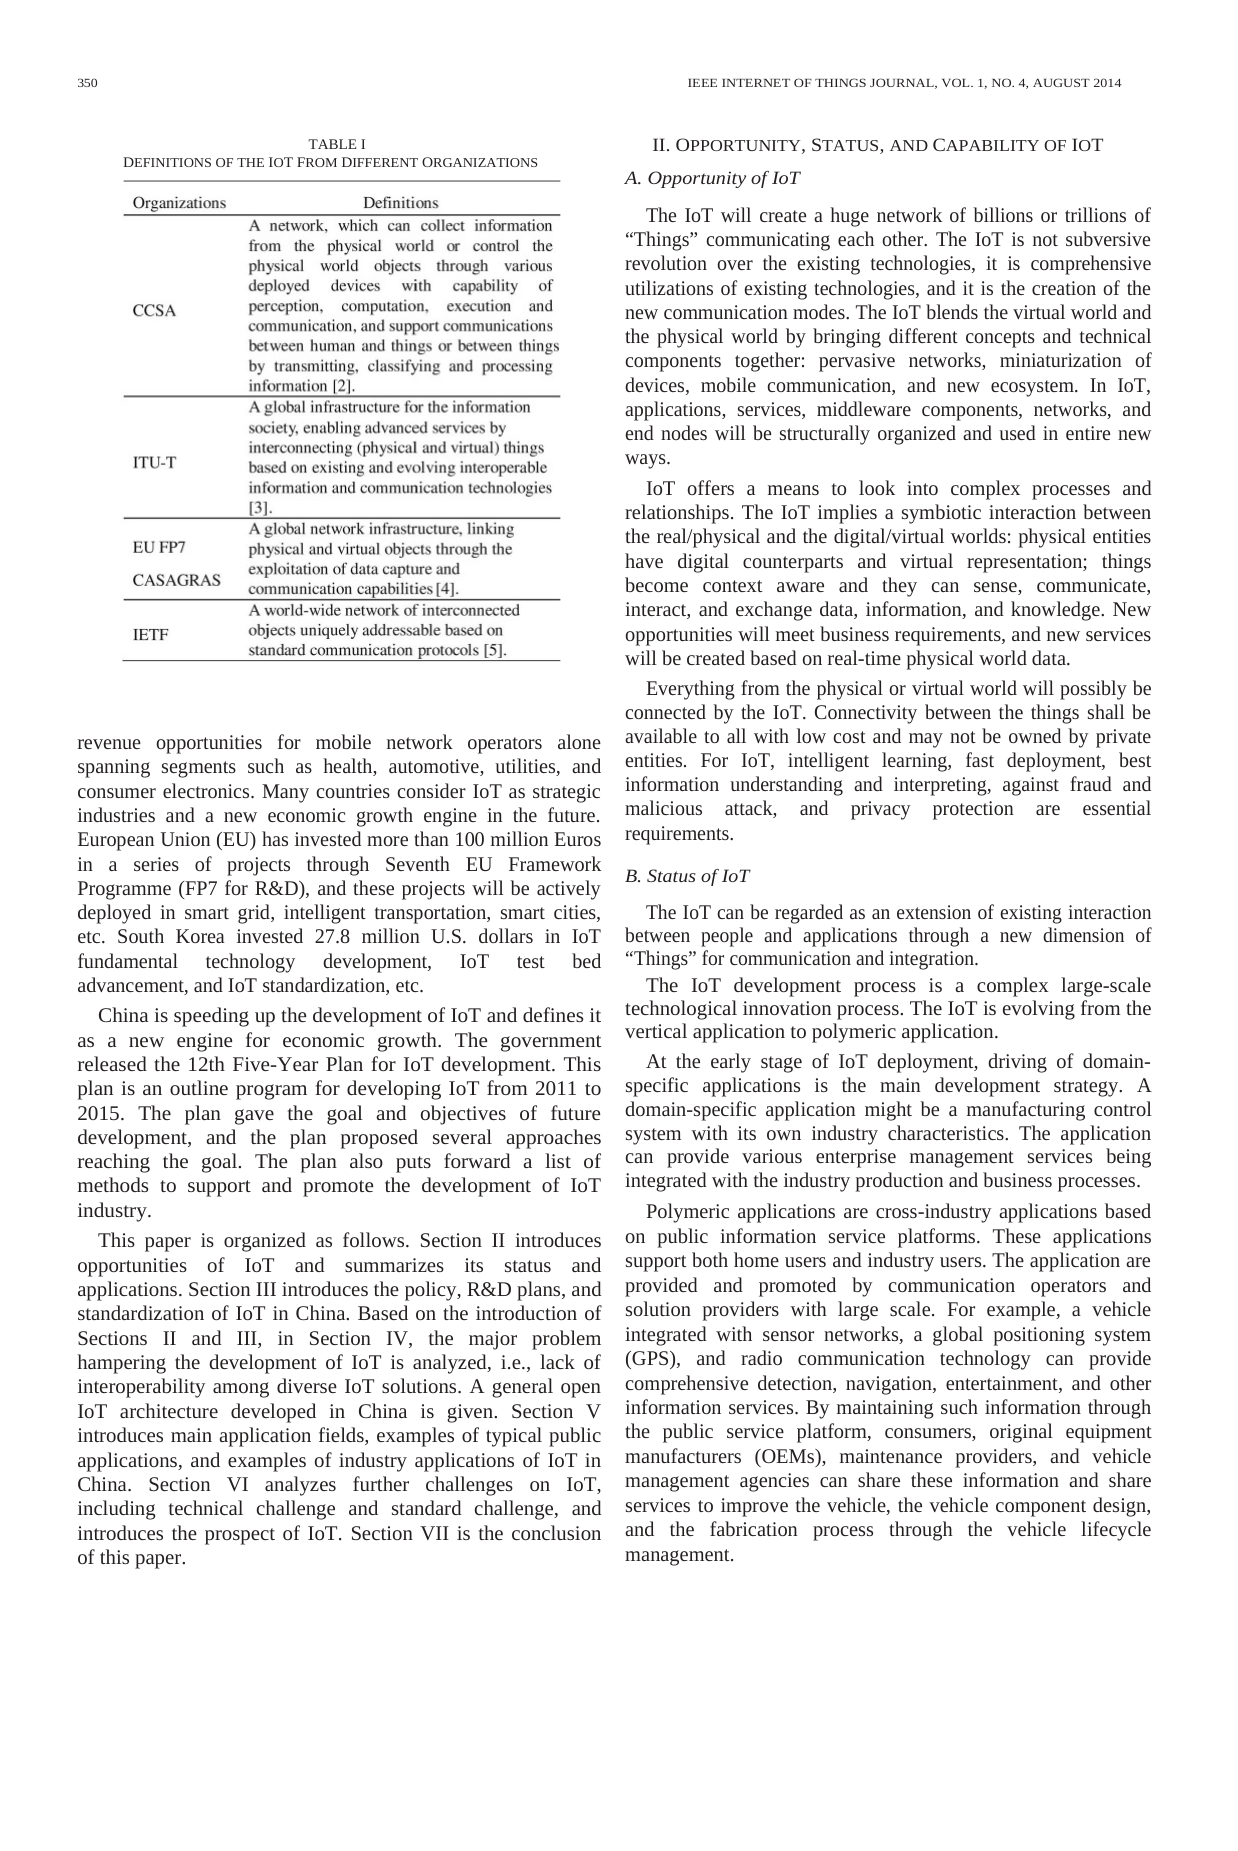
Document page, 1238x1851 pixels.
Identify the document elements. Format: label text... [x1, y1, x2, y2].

text The IoT development process is a complex large-scale technological innovation process. The IoT is evolving from the vertical application to polymeric application. [625, 974, 1152, 1043]
text China is speeding up the development of IoT and defines it as a new engine for economic growth. The government released the 12th Five-Year Plan for IoT development. This plan is an outline program for developing IoT from 2011 to 2015. The plan gave the goal and objectives of future development, and the plan proposed several approaches reaching the goal. The plan also puts forward a list of methods to support and promote the development of IoT industry. [77, 1003, 602, 1222]
text IoT offers a means to look into complex processes and relationships. The IoT implies a symbiotic interaction between the real/physical and the digital/virtual worlds: physical entities have digital counterparts and virtual representation; things become context aware and they can sense, communicate, interact, and exchange data, information, and knowledge. New opportunities will meet business requirements, and new services will be created based on real-time physical world data. [625, 476, 1152, 670]
text TABLE I [308, 137, 373, 152]
text Everything from the physical or virtual world will possibly be connected by the IoT. Connectivity between the things shall be available to all with low cost and may not be owned by private entities. For IoT, intelligent learning, fast deployment, best information understanding and interpreting, against fraud and malicious attack, and privacy protection are essential requirements. [625, 676, 1152, 845]
text The IoT can be regarded as an extension of existing interaction between people and applications through a new dimension of “Things” for communication and integration. [625, 901, 1152, 970]
text This paper is organized as follows. Section II introduces opportunities of IoT and summarizes its status and applications. Section III introduces the policy, R&D plans, and standardization of IoT in China. Based on the introduction of Sections II and III, in Section IV, the major problem hampering the development of IoT is analyzed, i.e., lack of interoperability among diverse IoT solutions. A general open IoT architecture developed in China is given. Section V introduces main application fields, examples of typical public applications, and examples of industry applications of IoT in China. Section VI analyzes further challenges on IoT, including technical challenge and standard challenge, and introduces the prospect of IoT. Section VII is the conclusion of this paper. [77, 1228, 602, 1569]
text At the early stage of IoT deployment, driving of domain-specific applications is the main development strategy. A domain-specific application might be a manufacturing control system with its own industry characteristics. The application can provide various enterprise management services being integrated with the industry production and business processes. [625, 1049, 1152, 1193]
text II. OPPORTUNITY, STATUS, AND CAPABILITY OF IOT [652, 137, 1127, 155]
text B. Status of IoT [625, 868, 767, 886]
text revenue opportunities for mobile network operators alone spanning segments such as health, automotive, utilities, and consumer electronics. Many countries consider IoT as strategic industries and a new economic growth engine in the future. European Union (EU) has invested more than 100 million Euros in a series of projects through Seventh EU Framework Programme (FP7 for R&D), and these projects will be actively deployed in smart grid, intelligent transportation, smart cities, etc. South Korea invested 27.8 million U.S. dollars in IoT fundamental technology development, IoT test bed advancement, and IoT standardization, etc. [77, 730, 602, 997]
text The IoT will create a huge network of billions or trillions of “Things” communicating each other. The IoT is not subversive revolution over the existing technologies, it is comprehensive utilizations of existing technologies, and it is the creation of the new communication modes. The IoT blends the virtual world and the physical world by bringing different concepts and technical components together: pervasive networks, miniaturization of devices, mobile communication, and new ecosystem. In IoT, applications, services, middleware components, networks, and end nodes will be structurally organized and used in entire new ways. [625, 203, 1152, 470]
text Polymeric applications are cross-industry applications based on public information service platforms. These applications support both home users and industry users. The application are provided and promoted by communication operators and solution providers with large scale. For example, a vehicle integrated with sensor networks, a global positioning system (GPS), and radio communication technology can provide comprehensive detection, navigation, entertainment, and other information services. By maintaining such information through the public service platform, consumers, original equipment manufacturers (OEMs), maintenance providers, and vehicle management agencies can share these information and share services to improve the vehicle, the vehicle component design, and the fabrication process through the vehicle lifecycle management. [625, 1199, 1152, 1566]
text A. Opportunity of IoT [625, 169, 819, 188]
picture [120, 180, 561, 662]
text DEFINITIONS OF THE IOT FROM DIFFERENT ORGANIZATIONS [123, 156, 560, 170]
